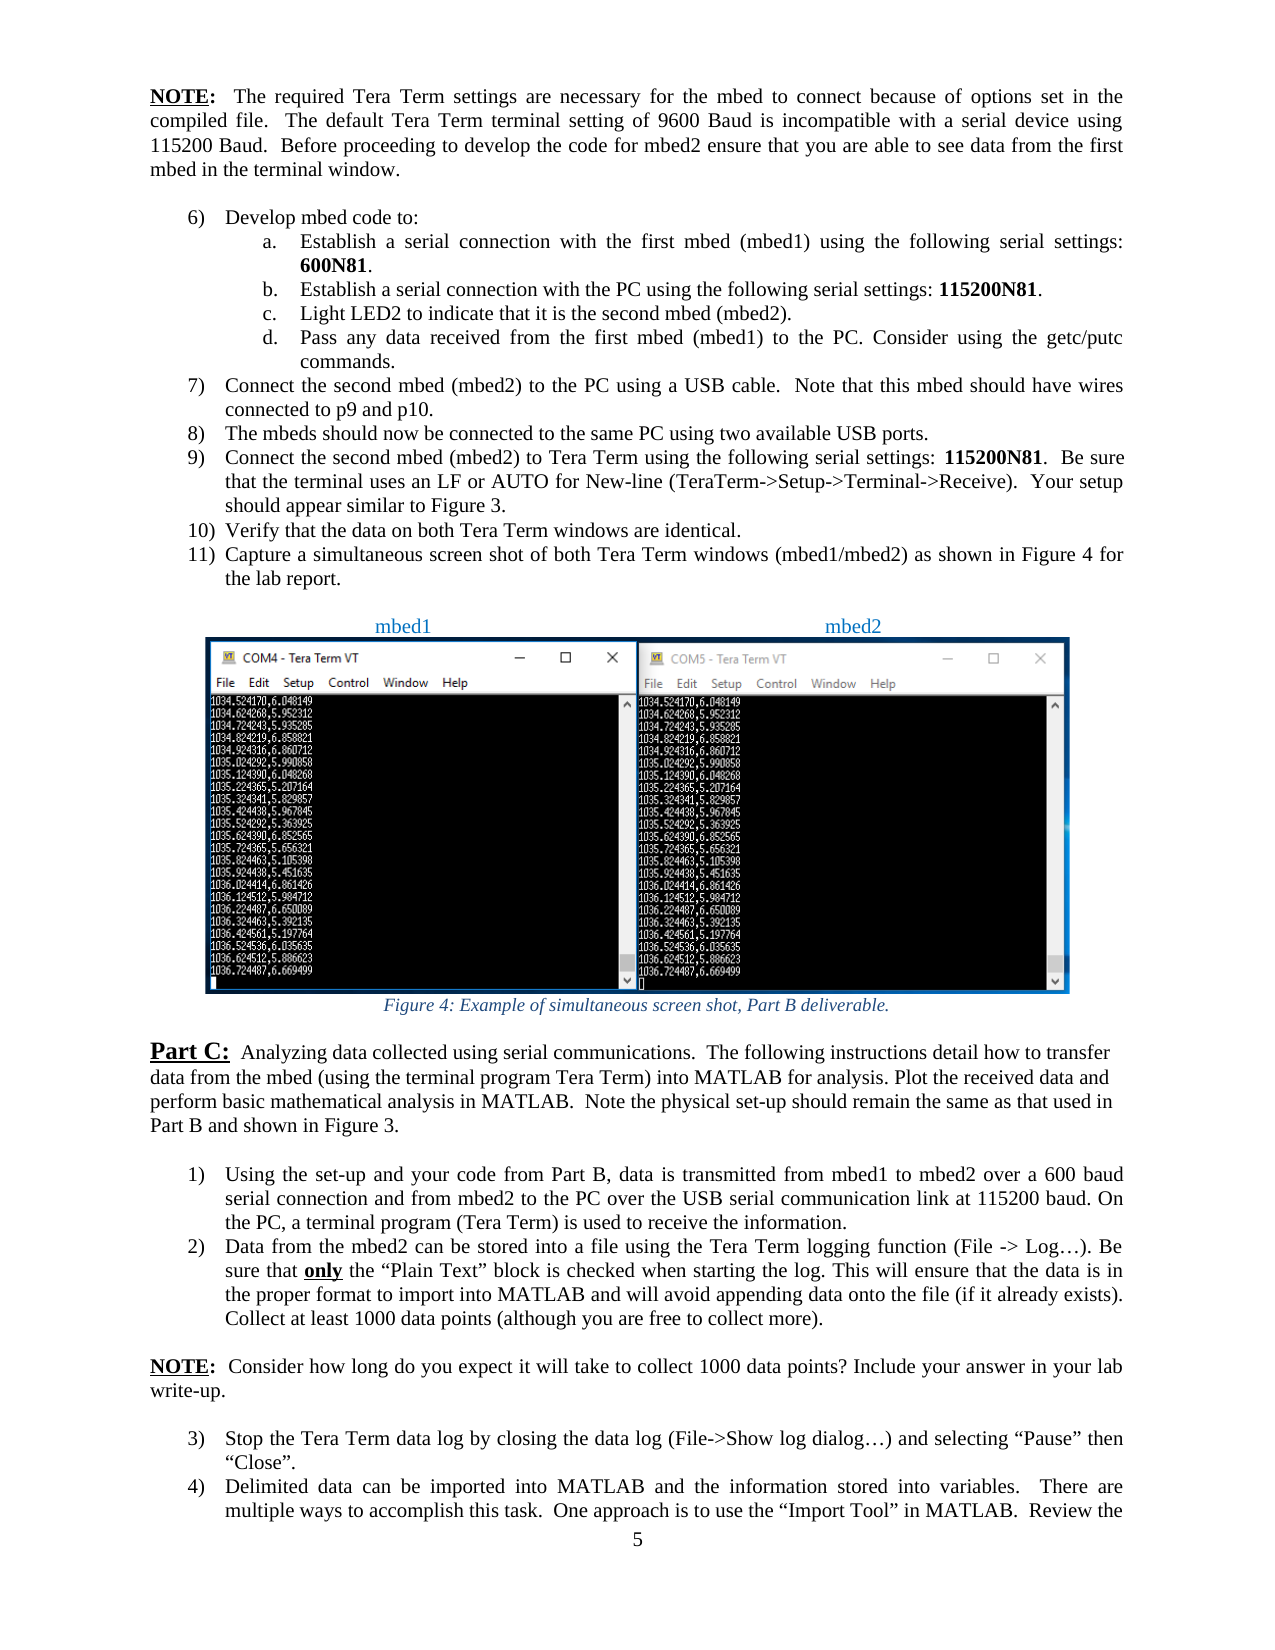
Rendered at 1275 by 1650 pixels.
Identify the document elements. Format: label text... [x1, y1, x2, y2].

list Pass any data received from the first mbed (mbed1) to the PC. Consider using the getc/putc commands. [262, 325, 1125, 373]
list Establish a serial connection with the PC using the following serial settings: 115200N81. [262, 277, 1125, 301]
list Establish a serial connection with the first mbed (mbed1) using the following serial settings: 600N81. [262, 229, 1125, 277]
list Develop mbed code to: [187, 205, 1125, 229]
list The mbeds should now be connected to the same PC using two available USB ports. [187, 421, 1125, 445]
list Connect the second mbed (mbed2) to Tera Term using the following serial settings: 115200N81. Be sure that the terminal uses an LF or AUTO for New-line (TeraTerm->Setup->Terminal->Receive). Your setup should appear similar to Figure 3. [187, 445, 1125, 517]
text NOTE: Consider how long do you expect it will take to collect 1000 data points? Include your answer in your lab write-up. [150, 1354, 1125, 1402]
list Using the set-up and your code from Part B, data is transmitted from mbed1 to mbed2 over a 600 baud serial connection and from mbed2 to the PC over the USB serial communication link at 115200 baud. On the PC, a terminal program (Tera Term) is used to receive the information. [187, 1161, 1125, 1234]
list Connect the second mbed (mbed2) to the PC using a USB cable. Note that this mbed should have wires connected to p9 and p10. [187, 373, 1125, 421]
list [187, 1474, 1125, 1522]
list Stop the Tera Term data log by closing the data log (File->Show log dialog…) and selecting “Pause” then “Close”. [187, 1426, 1125, 1474]
list Data from the mbed2 can be stored into a file using the Tera Term logging function (File -> Log…). Be sure that only the “Plain Text” block is checked when starting the log. This will ensure that the data is in the proper format to import into MATLAB and will avoid appending data onto the file (if it already exists). Collect at least 1000 data points (although you are free to collect more). [187, 1234, 1125, 1330]
text Figure 4: Example of simultaneous screen shot, Part B deliverable. [150, 994, 1125, 1016]
list Light LED2 to indicate that it is the second mbed (mbed2). [262, 301, 1125, 325]
list Capture a simultaneous screen shot of both Tera Term windows (mbed1/mbed2) as shown in Figure 4 for the lab report. [187, 542, 1125, 590]
text Part C: Analyzing data collected using serial communications. The following instructions detail how to transfer data from the mbed (using the terminal program Tera Term) into MATLAB for analysis. Plot the received data and perform basic mathematical analysis in MATLAB. Note the physical set-up should remain the same as that used in Part B and shown in Figure 3. [150, 1036, 1125, 1137]
text mbed1 mbed2 [375, 614, 1125, 638]
list Verify that the data on both Tera Term windows are identical. [187, 517, 1125, 542]
text NOTE: The required Tera Term settings are necessary for the mbed to connect because of options set in the compiled file. The default Tera Term terminal setting of 9600 Baud is incompatible with a serial device using 115200 Baud. Before proceeding to develop the code for mbed2 ensure that you are able to see data from the first mbed in the terminal window. [150, 84, 1125, 181]
picture [205, 637, 1070, 994]
